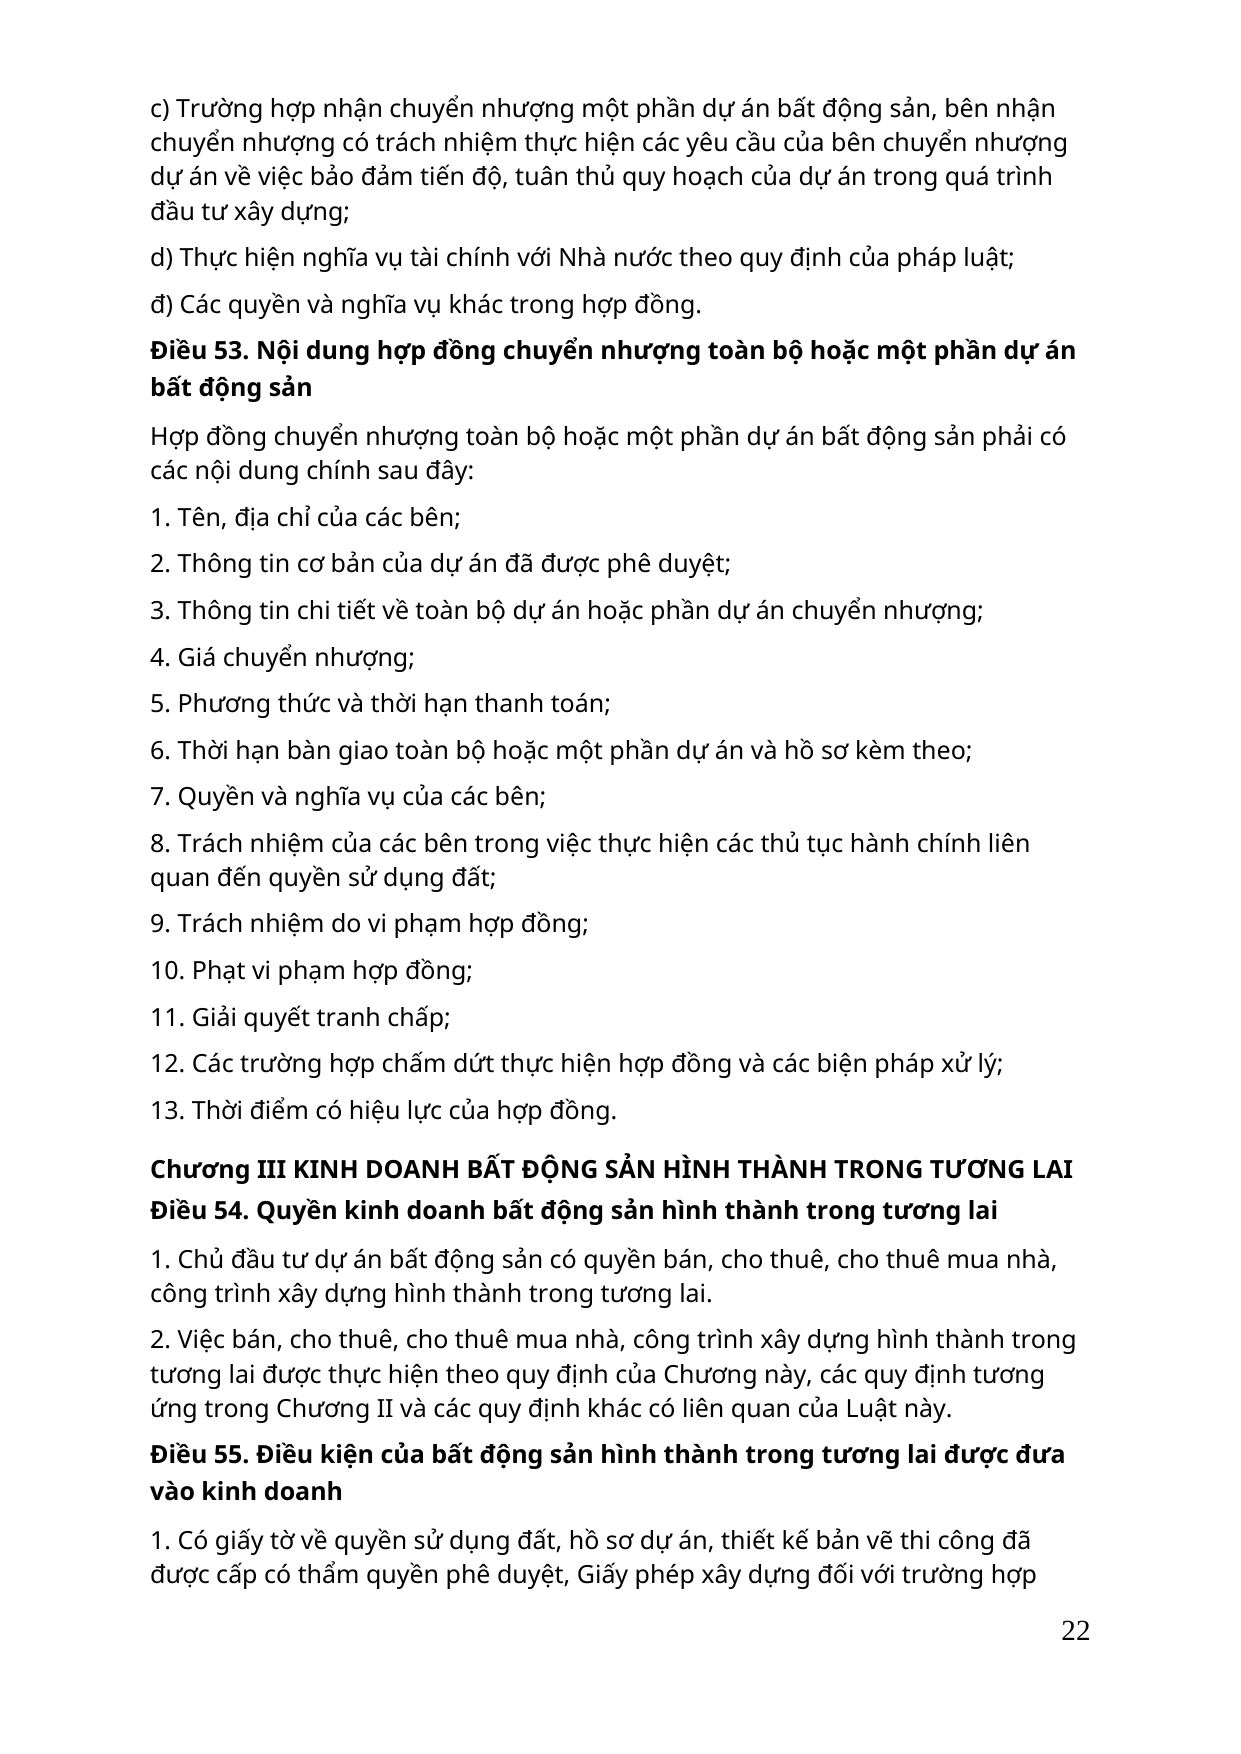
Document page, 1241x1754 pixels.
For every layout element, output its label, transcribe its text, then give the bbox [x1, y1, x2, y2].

text 1. Tên, địa chỉ của các bên; [150, 499, 1090, 533]
text d) Thực hiện nghĩa vụ tài chính với Nhà nước theo quy định của pháp luật; [150, 240, 1090, 274]
text 8. Trách nhiệm của các bên trong việc thực hiện các thủ tục hành chính liên quan đến quyền sử dụng đất; [150, 825, 1090, 893]
text 11. Giải quyết tranh chấp; [150, 999, 1090, 1033]
text 5. Phương thức và thời hạn thanh toán; [150, 686, 1090, 720]
text 4. Giá chuyển nhượng; [150, 639, 1090, 673]
text 1. Chủ đầu tư dự án bất động sản có quyền bán, cho thuê, cho thuê mua nhà, công trình xây dựng hình thành trong tương lai. [150, 1242, 1090, 1310]
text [150, 1523, 1090, 1591]
text 12. Các trường hợp chấm dứt thực hiện hợp đồng và các biện pháp xử lý; [150, 1046, 1090, 1080]
text 9. Trách nhiệm do vi phạm hợp đồng; [150, 906, 1090, 940]
subtitle Điều 53. Nội dung hợp đồng chuyển nhượng toàn bộ hoặc một phần dự án bất động sản [150, 333, 1090, 404]
text Hợp đồng chuyển nhượng toàn bộ hoặc một phần dự án bất động sản phải có các nội dung chính sau đây: [150, 419, 1090, 487]
text 7. Quyền và nghĩa vụ của các bên; [150, 779, 1090, 813]
text 10. Phạt vi phạm hợp đồng; [150, 953, 1090, 987]
subtitle Chương III KINH DOANH BẤT ĐỘNG SẢN HÌNH THÀNH TRONG TƯƠNG LAI [150, 1151, 1090, 1185]
text 2. Thông tin cơ bản của dự án đã được phê duyệt; [150, 546, 1090, 580]
text đ) Các quyền và nghĩa vụ khác trong hợp đồng. [150, 286, 1090, 320]
text 6. Thời hạn bàn giao toàn bộ hoặc một phần dự án và hồ sơ kèm theo; [150, 732, 1090, 766]
subtitle Điều 55. Điều kiện của bất động sản hình thành trong tương lai được đưa vào kinh doanh [150, 1437, 1090, 1508]
text 13. Thời điểm có hiệu lực của hợp đồng. [150, 1092, 1090, 1126]
text c) Trường hợp nhận chuyển nhượng một phần dự án bất động sản, bên nhận chuyển nhượng có trách nhiệm thực hiện các yêu cầu của bên chuyển nhượng dự án về việc bảo đảm tiến độ, tuân thủ quy hoạch của dự án trong quá trình đầu tư xây dựng; [150, 91, 1090, 227]
text 3. Thông tin chi tiết về toàn bộ dự án hoặc phần dự án chuyển nhượng; [150, 593, 1090, 627]
text 2. Việc bán, cho thuê, cho thuê mua nhà, công trình xây dựng hình thành trong tương lai được thực hiện theo quy định của Chương này, các quy định tương ứng trong Chương II và các quy định khác có liên quan của Luật này. [150, 1322, 1090, 1424]
subtitle Điều 54. Quyền kinh doanh bất động sản hình thành trong tương lai [150, 1192, 1090, 1226]
